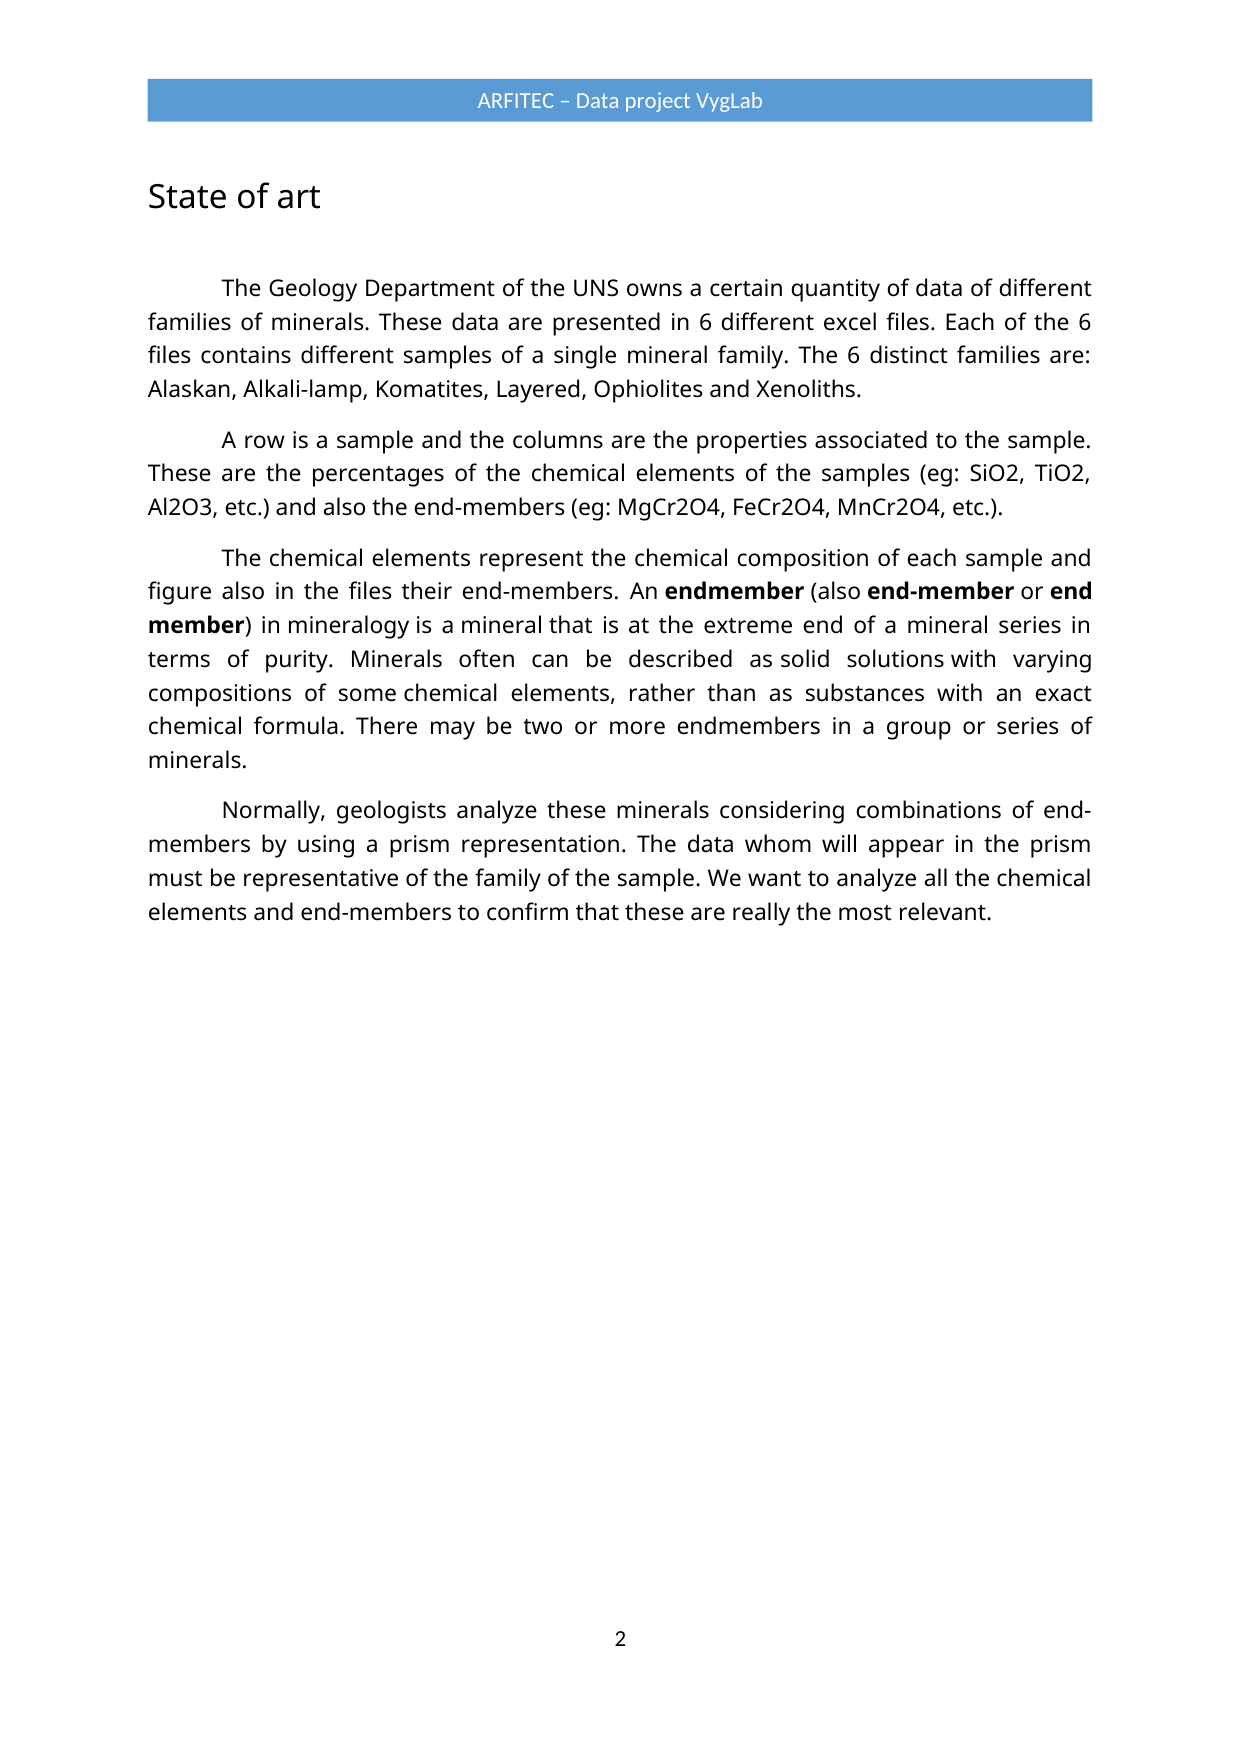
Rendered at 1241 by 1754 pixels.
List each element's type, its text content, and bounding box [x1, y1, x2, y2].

text The chemical elements represent the chemical composition of each sample and figure also in the files their end-members. An endmember (also end-member or end member) in mineralogy is a mineral that is at the extreme end of a mineral series in terms of purity. Minerals often can be described as solid solutions with varying compositions of some chemical elements, rather than as substances with an exact chemical formula. There may be two or more endmembers in a group or series of minerals. [148, 542, 1093, 677]
text Normally, geologists analyze these minerals considering combinations of end-members by using a prism representation. The data whom will appear in the prism must be representative of the family of the sample. We want to analyze all the chemical elements and end-members to confirm that these are really the most relevant. [148, 794, 1093, 927]
subtitle State of art [148, 173, 1093, 218]
text A row is a sample and the columns are the properties associated to the sample. These are the percentages of the chemical elements of the samples (eg: SiO2, TiO2, Al2O3, etc.) and also the end-members (eg: MgCr2O4, FeCr2O4, MnCr2O4, etc.). [148, 424, 1093, 522]
text The chemical elements represent the chemical composition of each sample and figure also in the files their end-members. An endmember (also end-member or end member) in mineralogy is a mineral that is at the extreme end of a mineral series in terms of purity. Minerals often can be described as solid solutions with varying compositions of some chemical elements, rather than as substances with an exact chemical formula. There may be two or more endmembers in a group or series of minerals. [148, 742, 1093, 775]
text The Geology Department of the UNS owns a certain quantity of data of different families of minerals. These data are presented in 6 different excel files. Each of the 6 files contains different samples of a single mineral family. The 6 distinct families are: Alaskan, Alkali-lamp, Komatites, Layered, Ophiolites and Xenoliths. [148, 272, 1093, 404]
